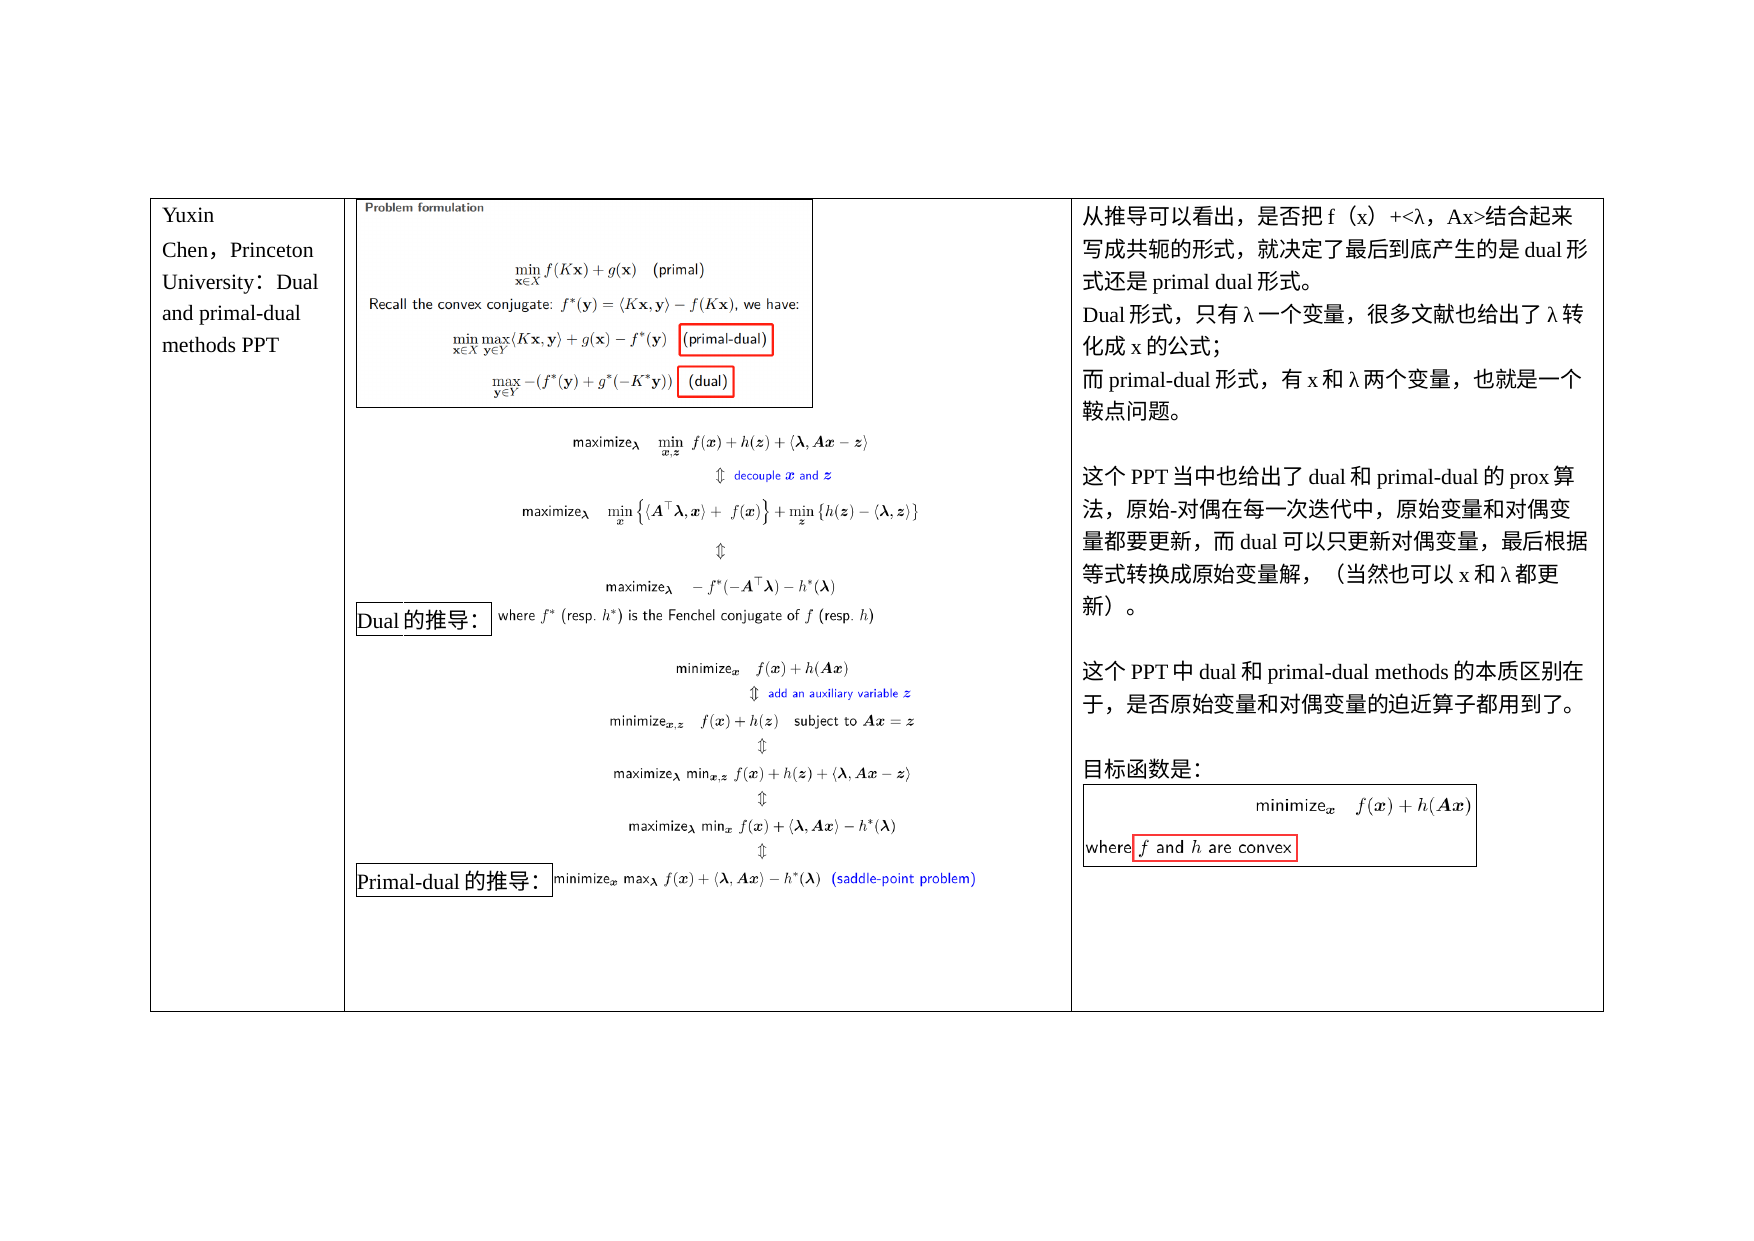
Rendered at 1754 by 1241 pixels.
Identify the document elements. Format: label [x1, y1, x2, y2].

picture [552, 653, 977, 890]
table_cell [345, 199, 1071, 1011]
table_cell [1072, 199, 1603, 1011]
picture [1084, 785, 1476, 866]
table_cell [151, 199, 344, 1011]
picture [492, 426, 947, 629]
picture [357, 200, 812, 407]
